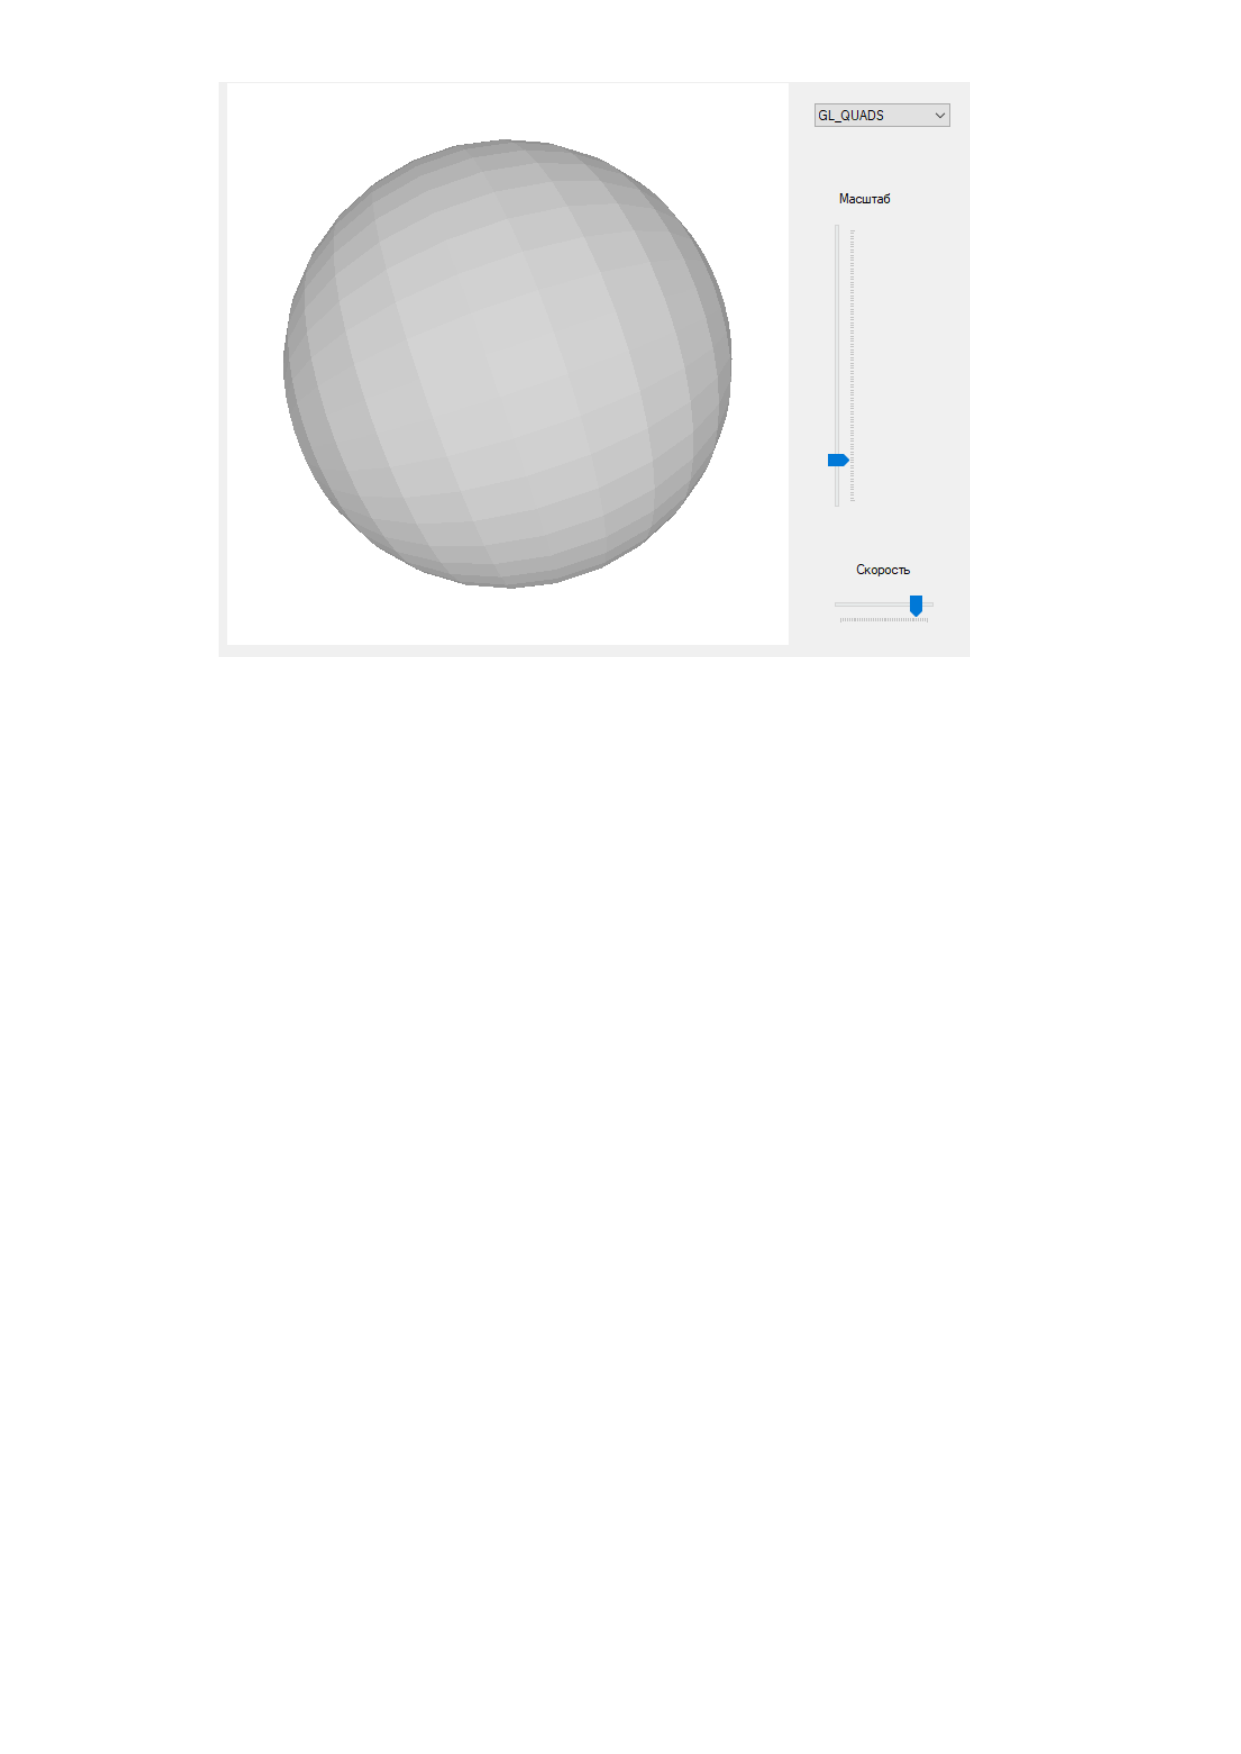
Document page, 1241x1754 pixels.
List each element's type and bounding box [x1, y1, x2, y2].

picture [218, 82, 970, 657]
